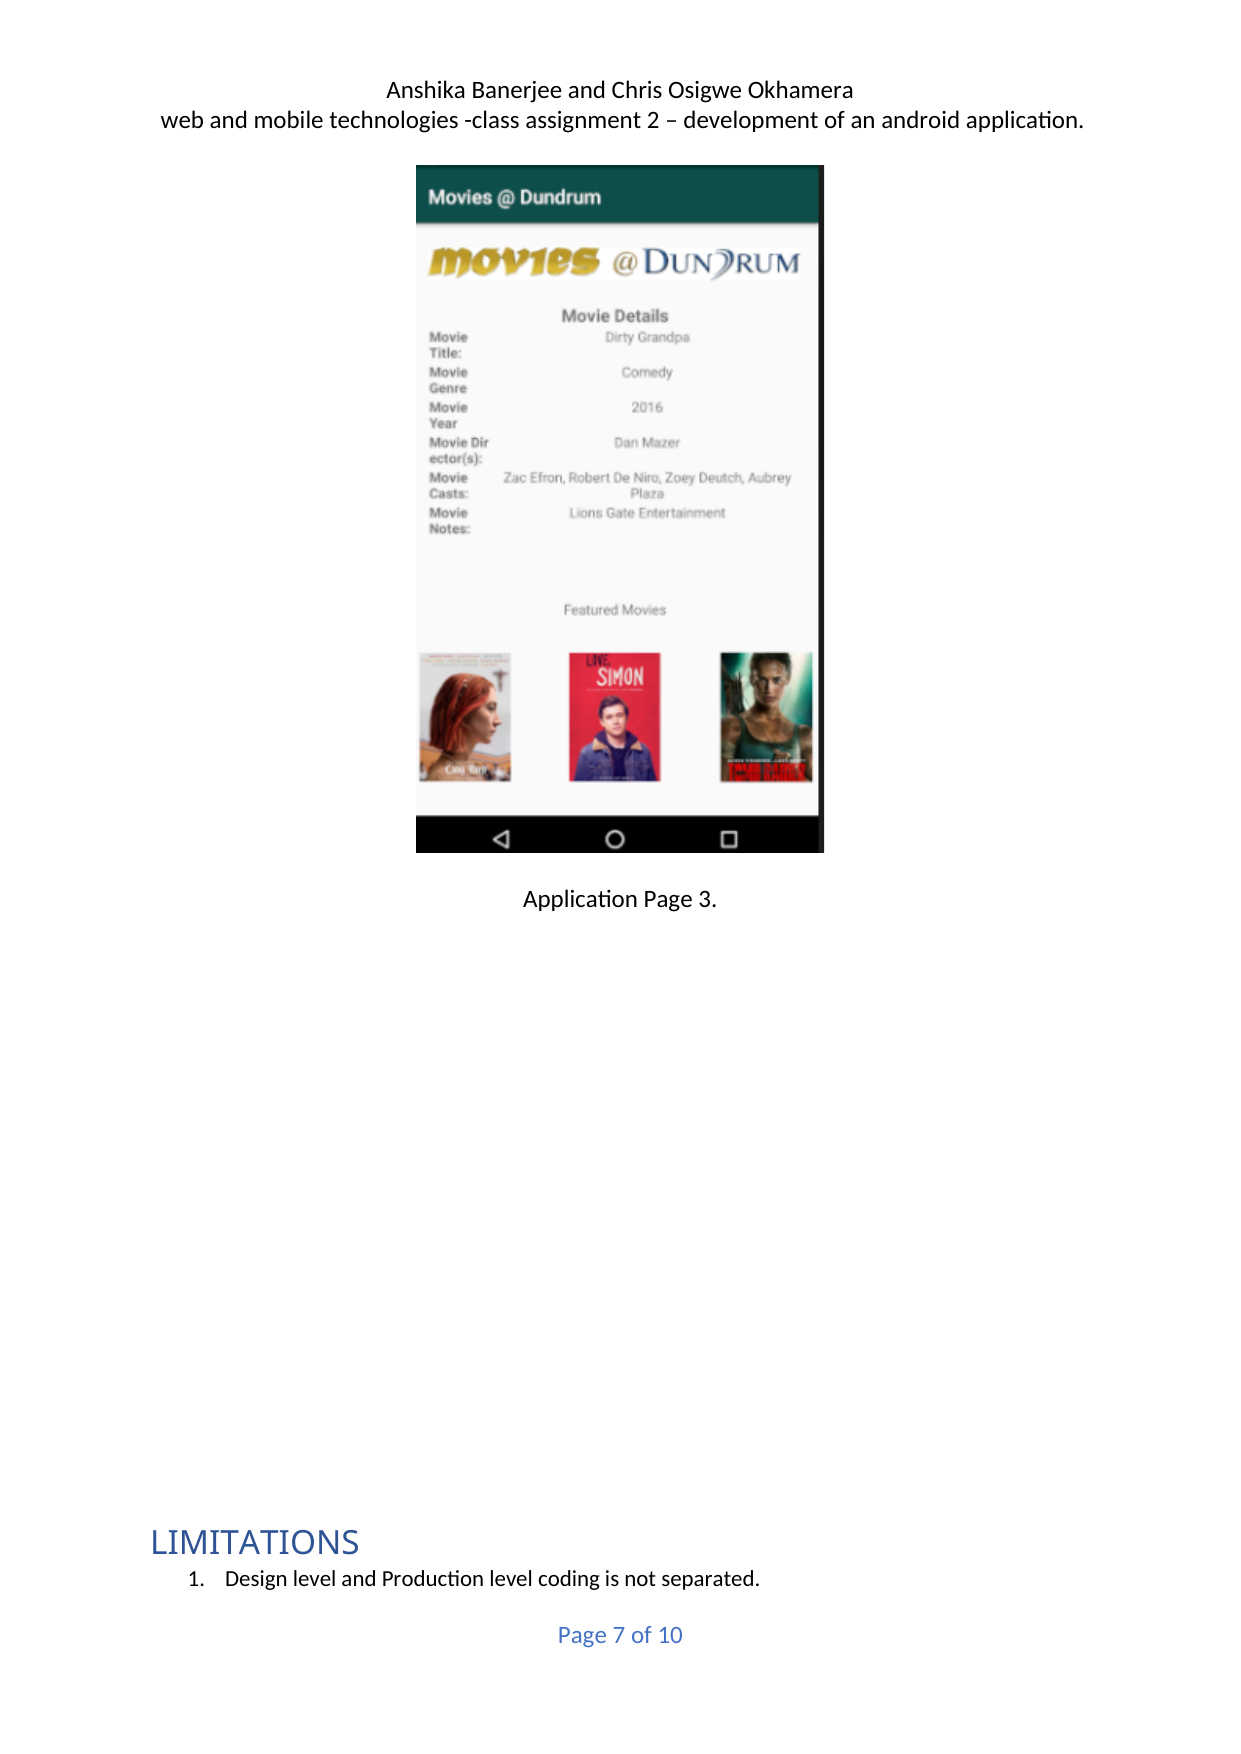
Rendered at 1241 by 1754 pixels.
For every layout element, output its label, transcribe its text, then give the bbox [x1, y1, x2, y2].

picture [416, 165, 825, 853]
list Design level and Production level coding is not separated. [187, 1564, 1090, 1592]
text Application Page 3. [150, 883, 1090, 914]
subtitle LIMITATIONS [150, 1519, 1090, 1564]
